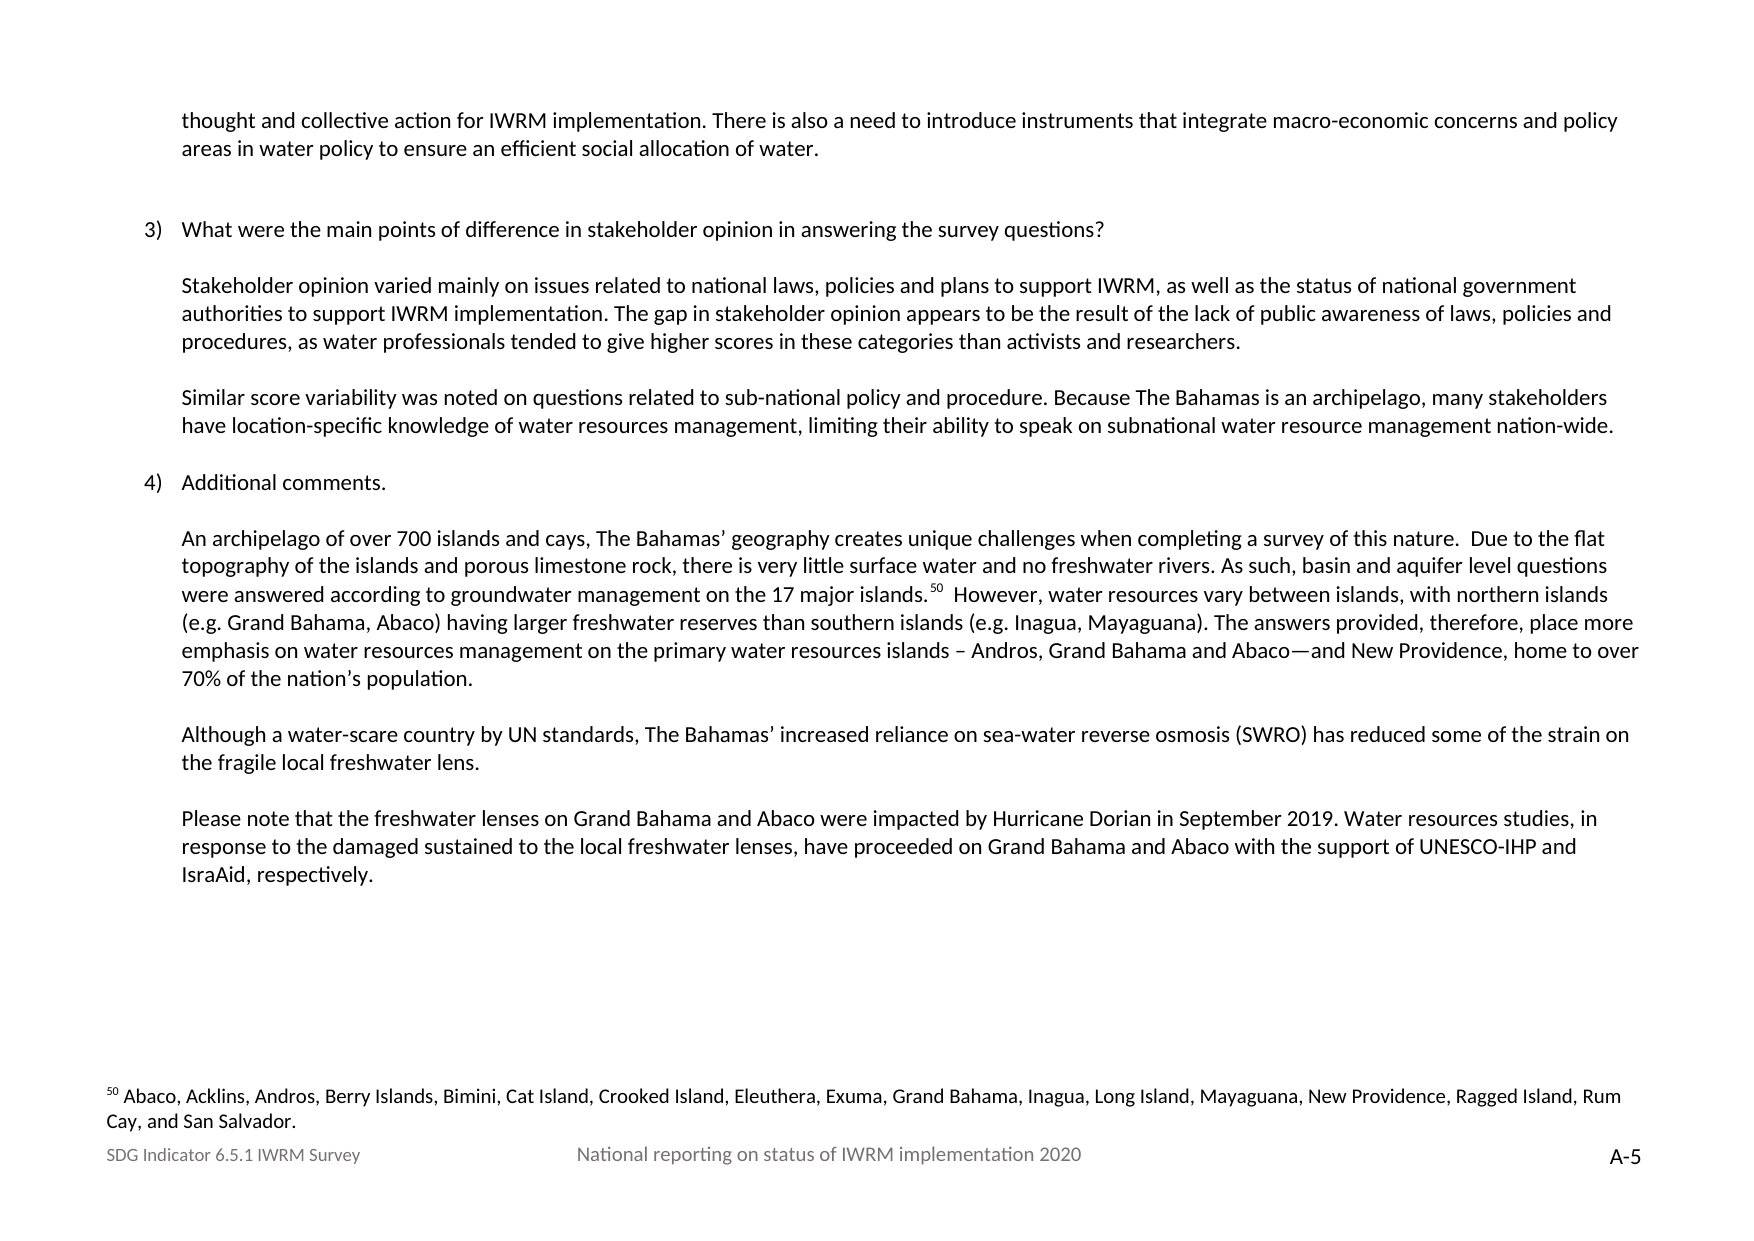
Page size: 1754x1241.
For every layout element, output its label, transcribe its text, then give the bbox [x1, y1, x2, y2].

list Additional comments. An archipelago of over 700 islands and cays, The Bahamas’ geography creates unique challenges when completing a survey of this nature. Due to the flat topography of the islands and porous limestone rock, there is very little surface water and no freshwater rivers. As such, basin and aquifer level questions were answered according to groundwater management on the 17 major islands. However, water resources vary between islands, with northern islands (e.g. Grand Bahama, Abaco) having larger freshwater reserves than southern islands (e.g. Inagua, Mayaguana). The answers provided, therefore, place more emphasis on water resources management on the primary water resources islands – Andros, Grand Bahama and Abaco—and New Providence, home to over 70% of the nation’s population. Although a water-scare country by UN standards, The Bahamas’ increased reliance on sea-water reverse osmosis (SWRO) has reduced some of the strain on the fragile local freshwater lens. Please note that the freshwater lenses on Grand Bahama and Abaco were impacted by Hurricane Dorian in September 2019. Water resources studies, in response to the damaged sustained to the local freshwater lenses, have proceeded on Grand Bahama and Abaco with the support of UNESCO-IHP and IsraAid, respectively. [144, 468, 1648, 888]
list What were the main points of difference in stakeholder opinion in answering the survey questions? Stakeholder opinion varied mainly on issues related to national laws, policies and plans to support IWRM, as well as the status of national government authorities to support IWRM implementation. The gap in stakeholder opinion appears to be the result of the lack of public awareness of laws, policies and procedures, as water professionals tended to give higher scores in these categories than activists and researchers. Similar score variability was noted on questions related to sub-national policy and procedure. Because The Bahamas is an archipelago, many stakeholders have location-specific knowledge of water resources management, limiting their ability to speak on subnational water resource management nation-wide. [144, 215, 1648, 468]
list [144, 106, 1648, 162]
